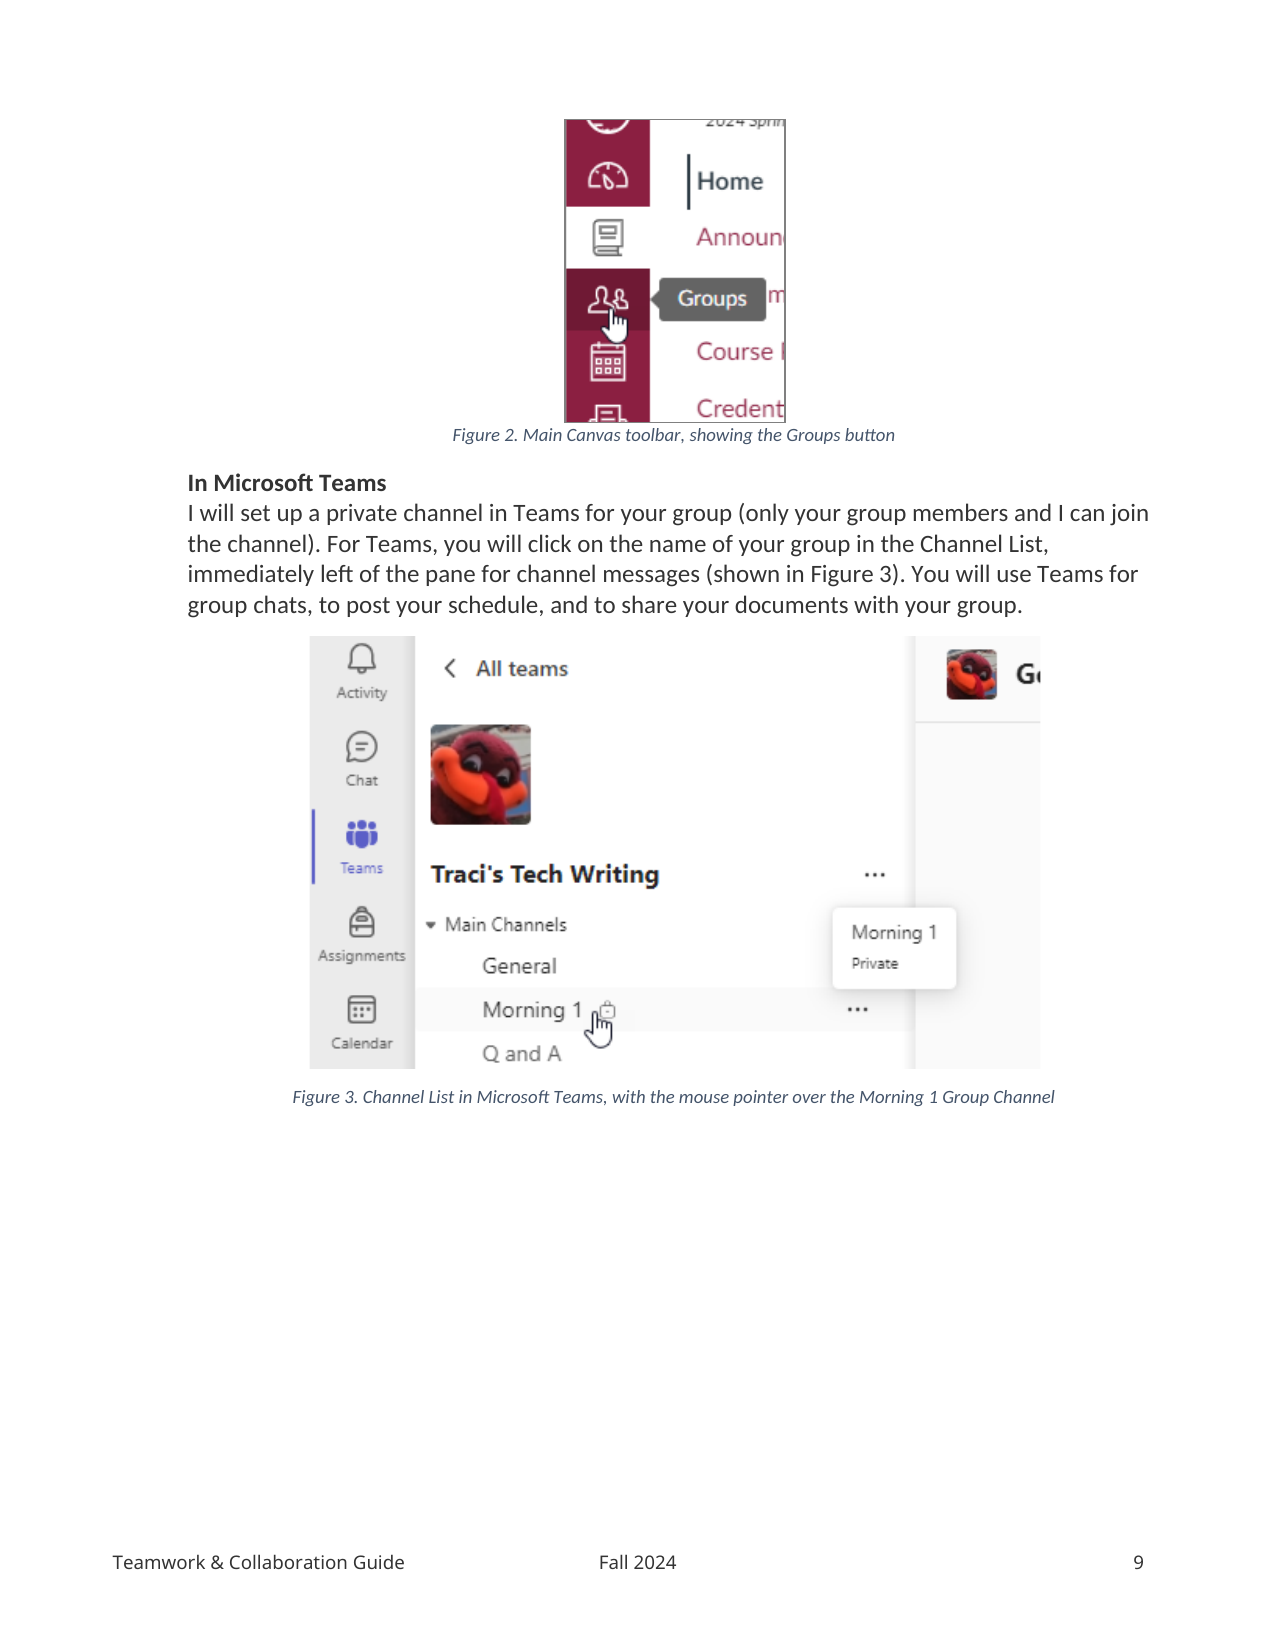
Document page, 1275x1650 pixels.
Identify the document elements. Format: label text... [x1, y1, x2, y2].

text Figure 2. Main Canvas toolbar, showing the Groups button [187, 423, 1162, 446]
text Figure 3. Channel List in Microsoft Teams, with the mouse pointer over the Morning 1 Group Channel [187, 1086, 1162, 1109]
text In Microsoft Teams I will set up a private channel in Teams for your group (only your group members and I can join the channel). For Teams, you will click on the name of your group in the Channel List, immediately left of the pane for channel messages (shown in Figure 3). You will use Teams for group chats, to post your schedule, and to share your documents with your group. [187, 467, 1162, 619]
picture [309, 636, 1041, 1069]
picture [566, 120, 784, 422]
